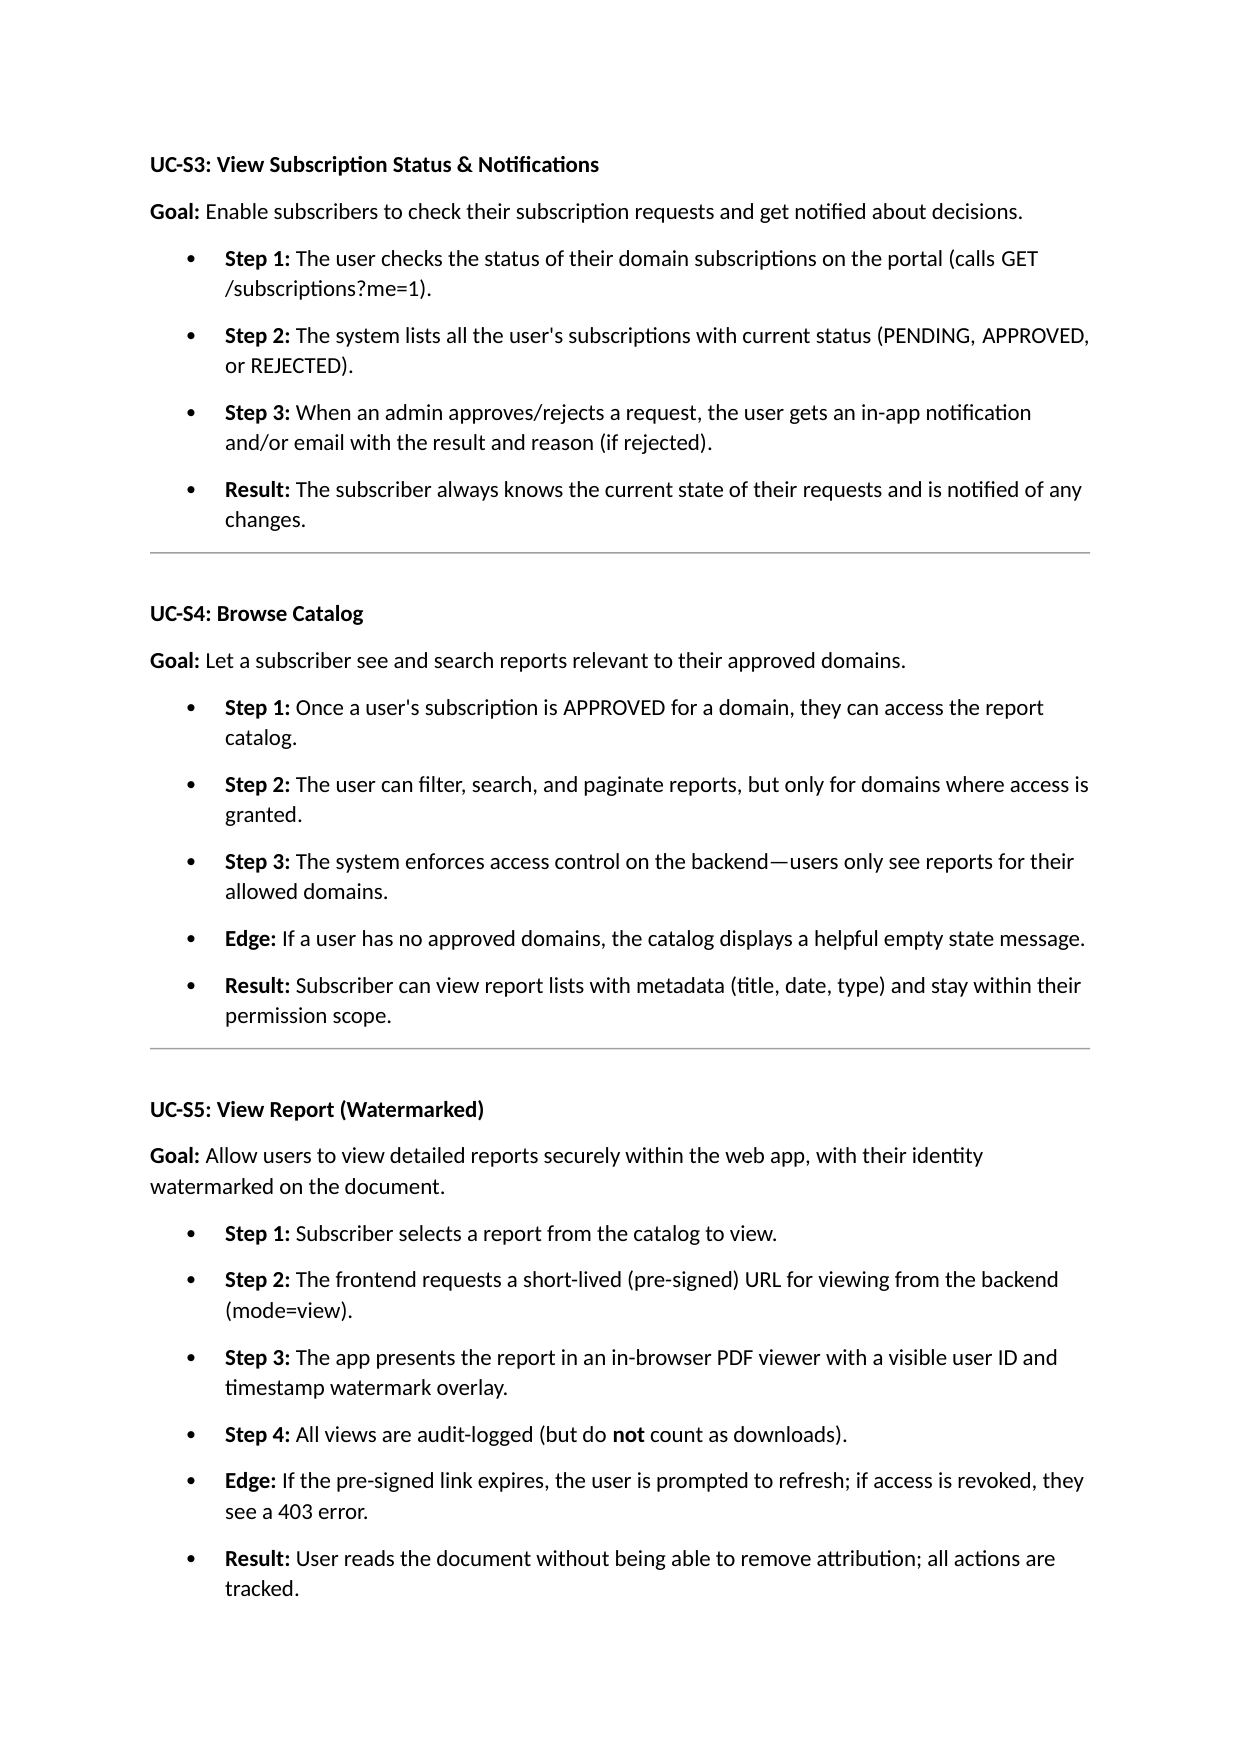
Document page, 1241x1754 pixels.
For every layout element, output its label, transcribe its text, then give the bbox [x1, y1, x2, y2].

list Result: User reads the document without being able to remove attribution; all actions are tracked. [187, 1544, 1090, 1602]
list Step 3: The system enforces access control on the backend—users only see reports for their allowed domains. [187, 847, 1090, 905]
list Result: The subscriber always knows the current state of their requests and is notified of any changes. [187, 475, 1090, 533]
list Edge: If a user has no approved domains, the catalog displays a helpful empty state message. [187, 924, 1090, 952]
list Step 2: The user can filter, search, and paginate reports, but only for domains where access is granted. [187, 770, 1090, 828]
text Goal: Enable subscribers to check their subscription requests and get notified about decisions. [150, 197, 1090, 225]
list Step 1: The user checks the status of their domain subscriptions on the portal (calls GET /subscriptions?me=1). [187, 244, 1090, 302]
list Step 2: The system lists all the user's subscriptions with current status (PENDING, APPROVED, or REJECTED). [187, 321, 1090, 379]
list Step 1: Subscriber selects a report from the catalog to view. [187, 1219, 1090, 1247]
text UC-S3: View Subscription Status & Notifications [150, 150, 1090, 178]
list Result: Subscriber can view report lists with metadata (title, date, type) and stay within their permission scope. [187, 971, 1090, 1029]
list Step 3: The app presents the report in an in-browser PDF viewer with a visible user ID and timestamp watermark overlay. [187, 1343, 1090, 1401]
text UC-S4: Browse Catalog [150, 599, 1090, 627]
list Edge: If the pre-signed link expires, the user is prompted to refresh; if access is revoked, they see a 403 error. [187, 1467, 1090, 1525]
list Step 2: The frontend requests a short-lived (pre-signed) URL for viewing from the backend (mode=view). [187, 1266, 1090, 1324]
list Step 1: Once a user's subscription is APPROVED for a domain, they can access the report catalog. [187, 693, 1090, 751]
list Step 3: When an admin approves/rejects a request, the user gets an in-app notification and/or email with the result and reason (if rejected). [187, 398, 1090, 456]
text Goal: Allow users to view detailed reports securely within the web app, with their identity watermarked on the document. [150, 1142, 1090, 1200]
list Step 4: All views are audit-logged (but do not count as downloads). [187, 1420, 1090, 1448]
text Goal: Let a subscriber see and search reports relevant to their approved domains. [150, 646, 1090, 674]
text UC-S5: View Report (Watermarked) [150, 1095, 1090, 1123]
